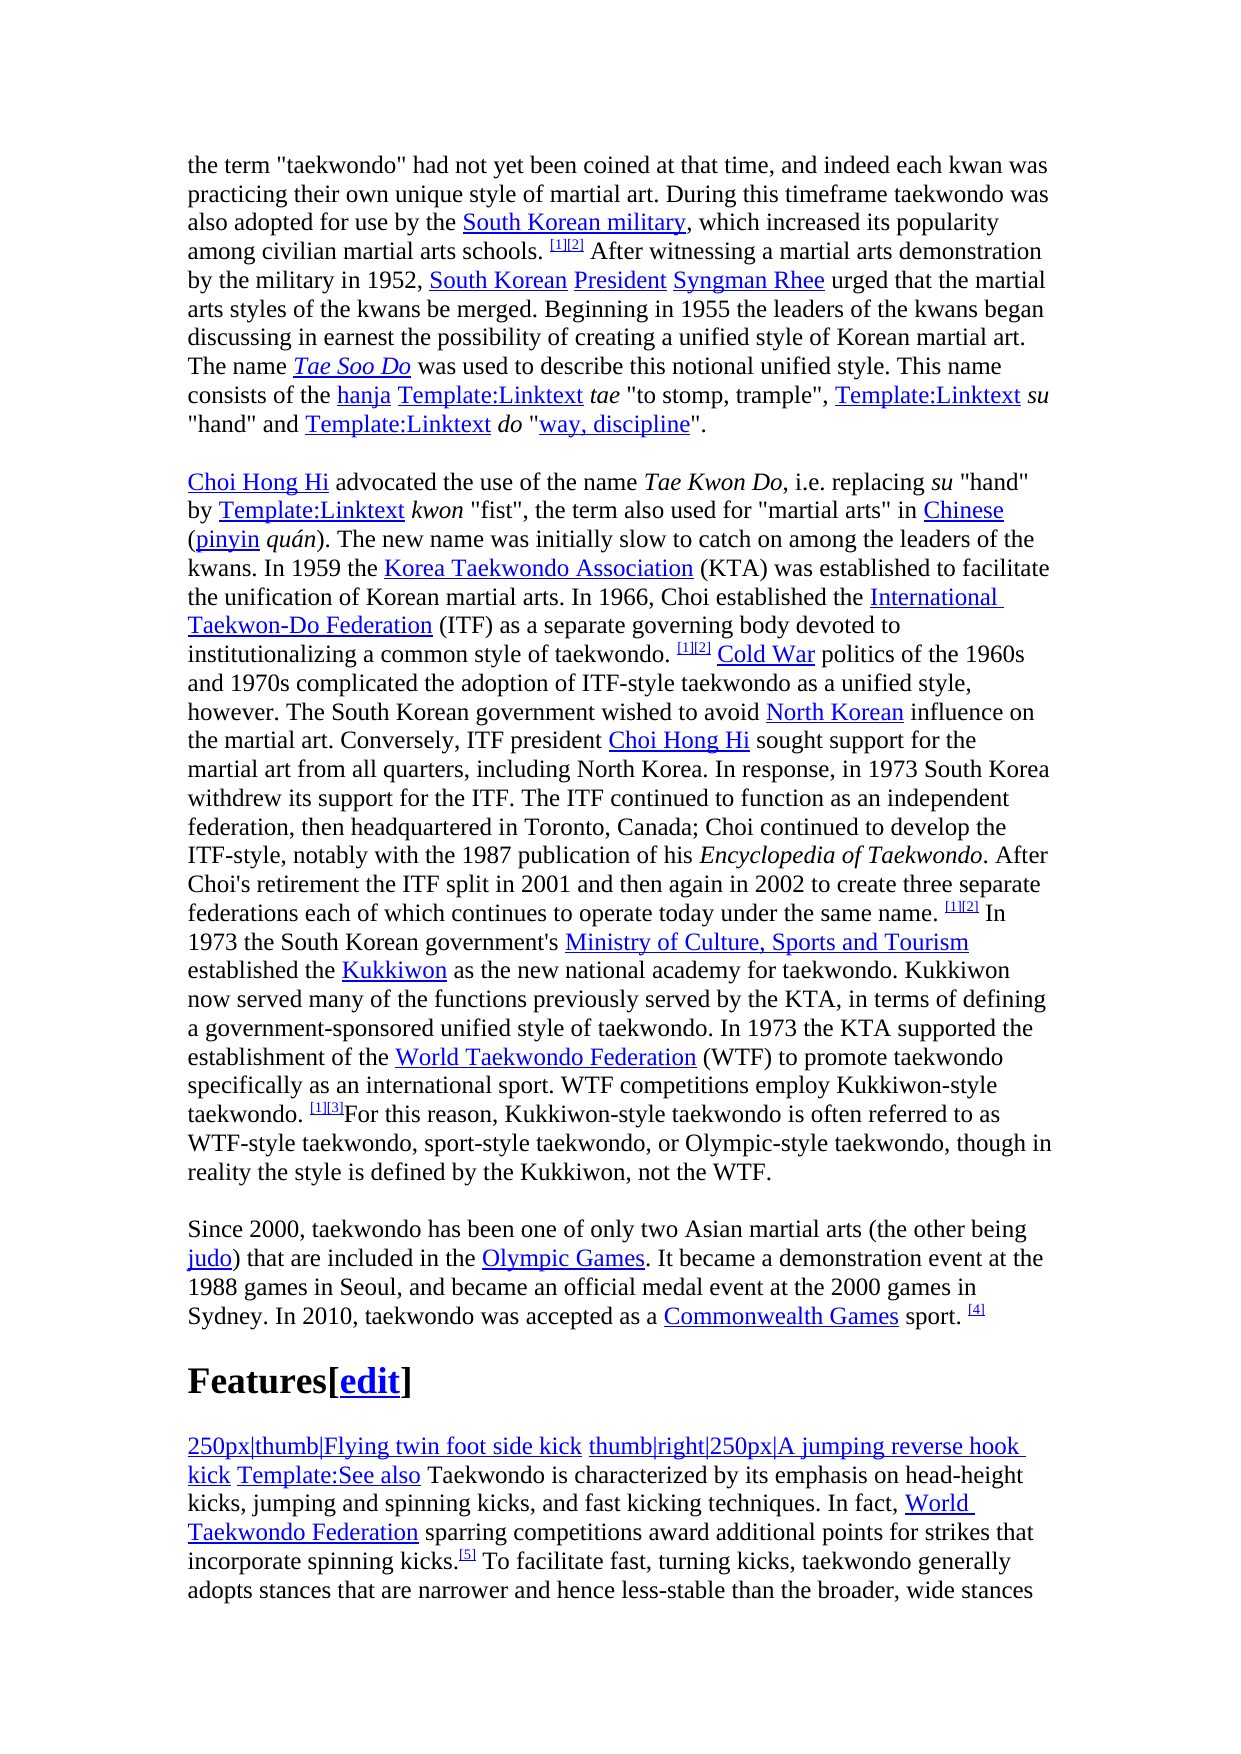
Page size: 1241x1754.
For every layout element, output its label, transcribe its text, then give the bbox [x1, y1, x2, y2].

text Choi Hong Hi advocated the use of the name Tae Kwon Do, i.e. replacing su "hand" by Template:Linktext kwon "fist", the term also used for "martial arts" in Chinese (pinyin quán). The new name was initially slow to catch on among the leaders of the kwans. In 1959 the Korea Taekwondo Association (KTA) was established to facilitate the unification of Korean martial arts. In 1966, Choi established the International Taekwon-Do Federation (ITF) as a separate governing body devoted to institutionalizing a common style of taekwondo. [1][2] Cold War politics of the 1960s and 1970s complicated the adoption of ITF-style taekwondo as a unified style, however. The South Korean government wished to avoid North Korean influence on the martial art. Conversely, ITF president Choi Hong Hi sought support for the martial art from all quarters, including North Korea. In response, in 1973 South Korea withdrew its support for the ITF. The ITF continued to function as an independent federation, then headquartered in Toronto, Canada; Choi continued to develop the ITF-style, notably with the 1987 publication of his Encyclopedia of Taekwondo. After Choi's retirement the ITF split in 2001 and then again in 2002 to create three separate federations each of which continues to operate today under the same name. [1][2] In 1973 the South Korean government's Ministry of Culture, Sports and Tourism established the Kukkiwon as the new national academy for taekwondo. Kukkiwon now served many of the functions previously served by the KTA, in terms of defining a government-sponsored unified style of taekwondo. In 1973 the KTA supported the establishment of the World Taekwondo Federation (WTF) to promote taekwondo specifically as an international sport. WTF competitions employ Kukkiwon-style taekwondo. [1][3]For this reason, Kukkiwon-style taekwondo is often referred to as WTF-style taekwondo, sport-style taekwondo, or Olympic-style taekwondo, though in reality the style is defined by the Kukkiwon, not the WTF. [187, 467, 1053, 1185]
subtitle Features[edit] [187, 1359, 1053, 1402]
text Since 2000, taekwondo has been one of only two Asian martial arts (the other being judo) that are included in the Olympic Games. It became a demonstration event at the 1988 games in Seoul, and became an official medal event at the 2000 games in Sydney. In 2010, taekwondo was accepted as a Commonwealth Games sport. [4] [187, 1214, 1053, 1329]
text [187, 1431, 1053, 1603]
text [187, 150, 1053, 437]
